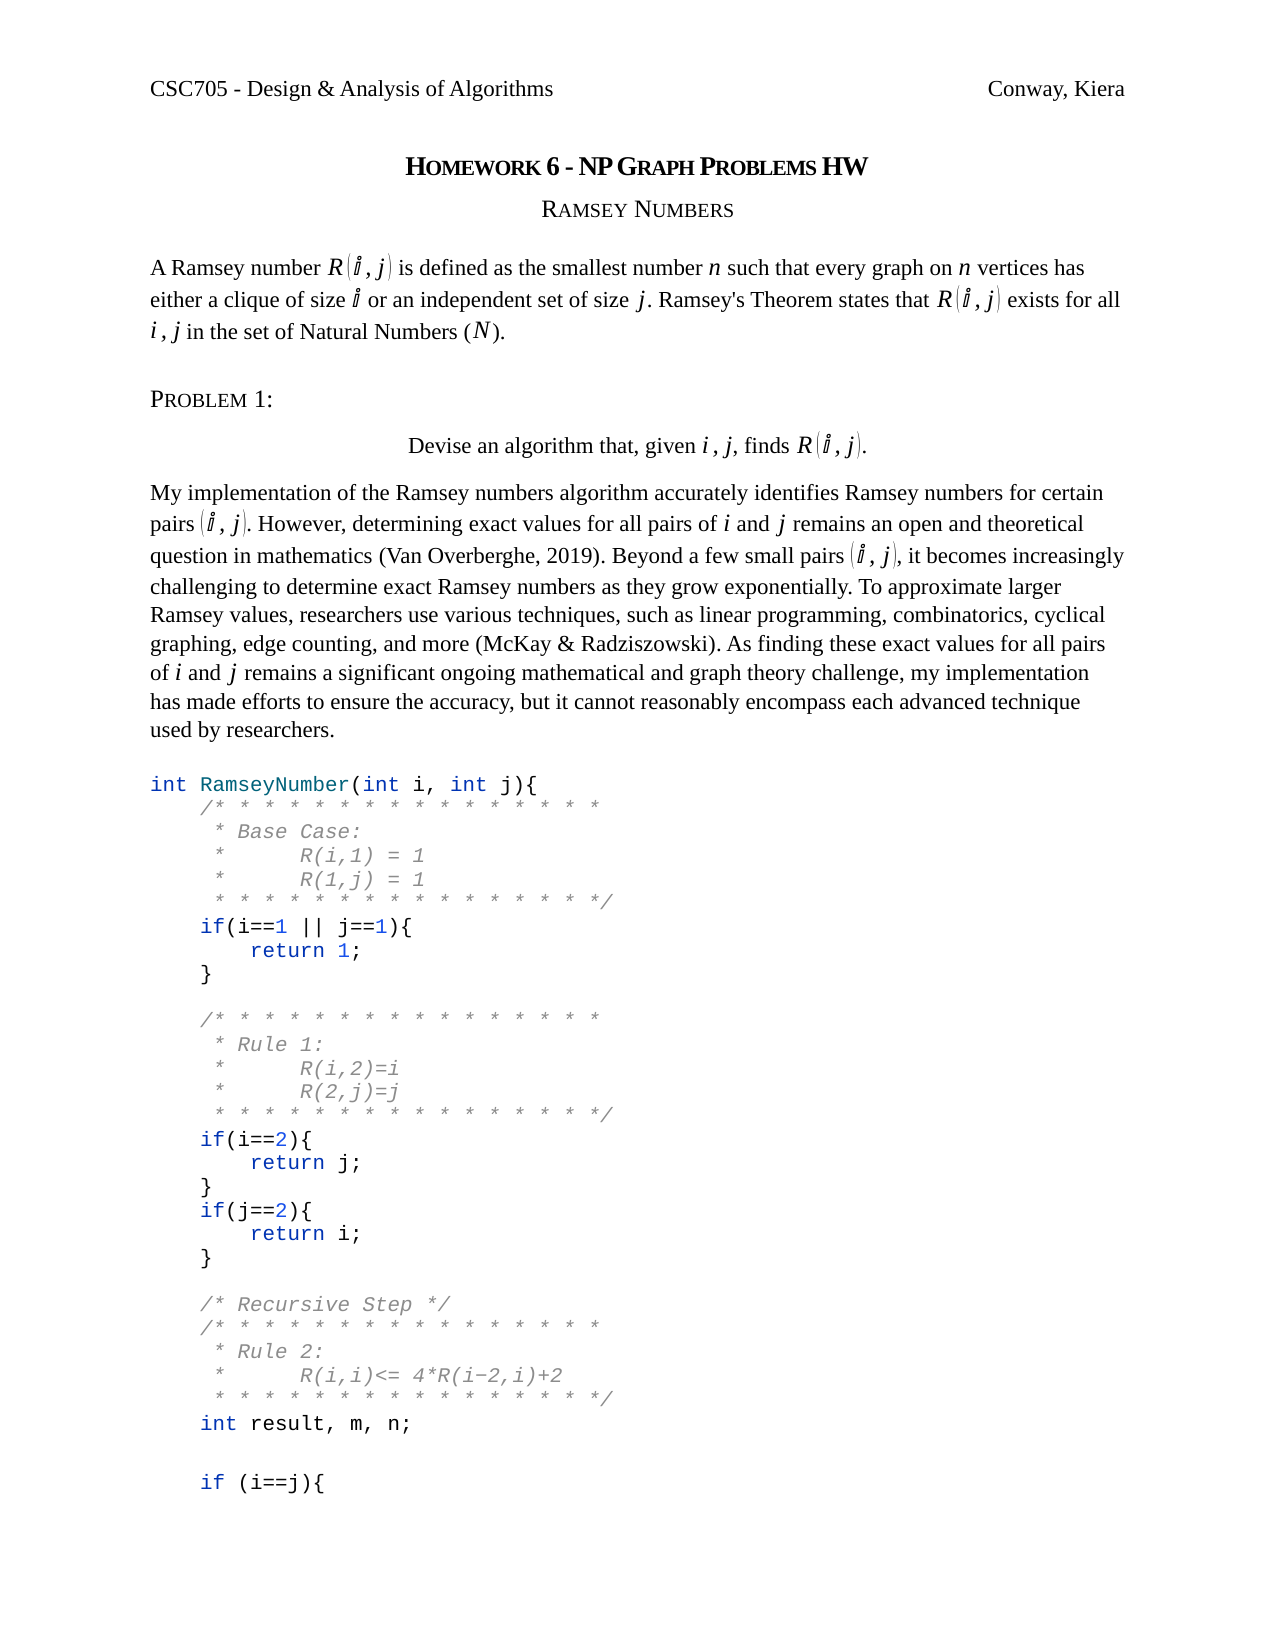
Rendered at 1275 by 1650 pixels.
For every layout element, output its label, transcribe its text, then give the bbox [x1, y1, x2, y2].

text Devise an algorithm that, given , finds . [150, 430, 1125, 460]
text My implementation of the Ramsey numbers algorithm accurately identifies Ramsey numbers for certain pairs . However, determining exact values for all pairs of and remains an open and theoretical question in mathematics . Beyond a few small pairs , it becomes increasingly challenging to determine exact Ramsey numbers as they grow exponentially. To approximate larger Ramsey values, researchers use various techniques, such as linear programming, combinatorics, cyclical graphing, edge counting, and more . As finding these exact values for all pairs of and remains a significant ongoing mathematical and graph theory challenge, my implementation has made efforts to ensure the accuracy, but it cannot reasonably encompass each advanced technique used by researchers. [150, 479, 1125, 743]
title Homework 6 - NP Graph Problems HW [150, 150, 1125, 181]
subtitle Problem 1: [150, 384, 1125, 413]
text A Ramsey number is defined as the smallest number such that every graph on vertices has either a clique of size or an independent set of size . Ramsey's Theorem states that exists for all in the set of Natural Numbers (). [150, 252, 1125, 345]
subtitle Ramsey Numbers [150, 194, 1125, 222]
